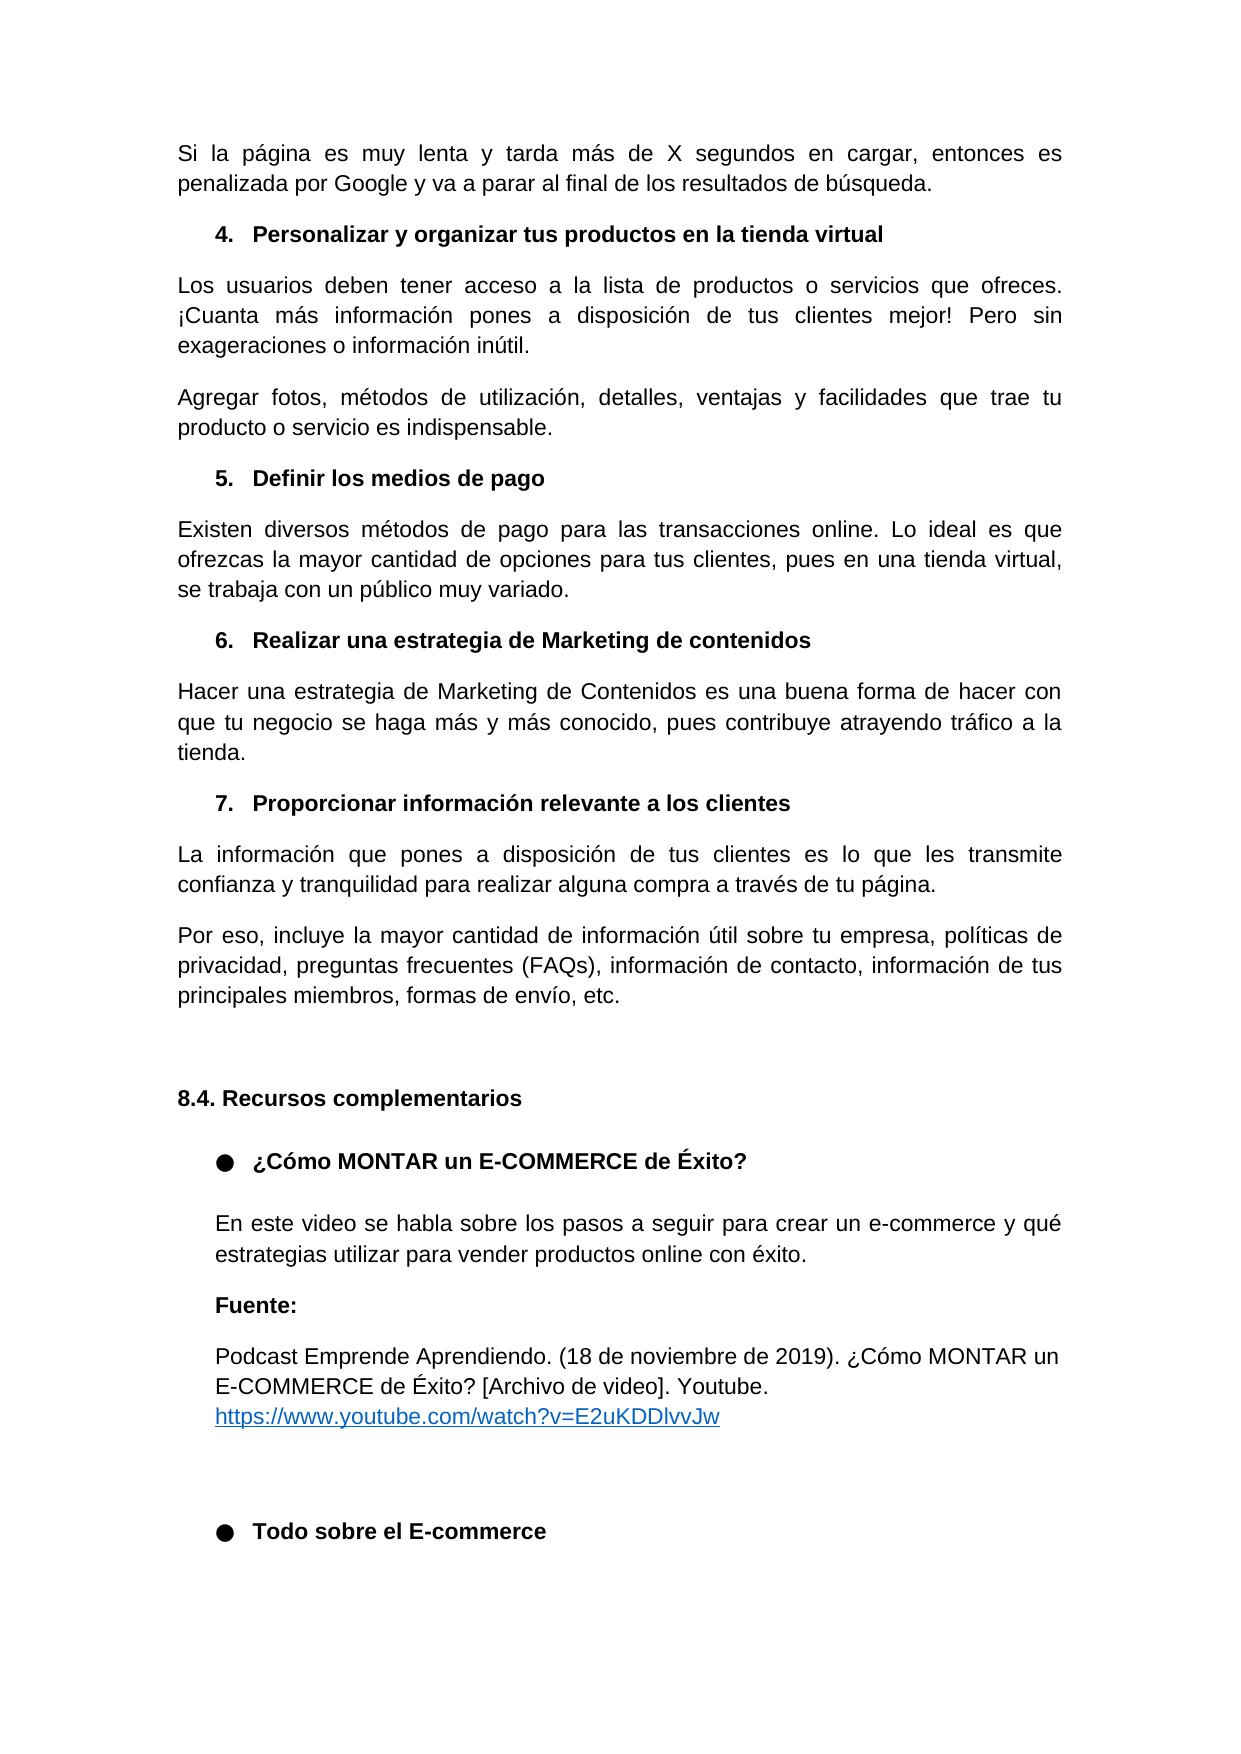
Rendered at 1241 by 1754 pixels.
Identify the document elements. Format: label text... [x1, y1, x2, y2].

text Existen diversos métodos de pago para las transacciones online. Lo ideal es que ofrezcas la mayor cantidad de opciones para tus clientes, pues en una tienda virtual, se trabaja con un público muy variado. [177, 516, 1063, 602]
list Proporcionar información relevante a los clientes [215, 790, 1063, 816]
text Podcast Emprende Aprendiendo. (18 de noviembre de 2019). ¿Cómo MONTAR un E-COMMERCE de Éxito? [Archivo de video]. Youtube. https://www.youtube.com/watch?v=E2uKDDlvvJw [215, 1343, 1063, 1429]
text Hacer una estrategia de Marketing de Contenidos es una buena forma de hacer con que tu negocio se haga más y más conocido, pues contribuye atrayendo tráfico a la tienda. [177, 678, 1063, 765]
text 8.4. Recursos complementarios [177, 1084, 1063, 1111]
list ¿Cómo MONTAR un E-COMMERCE de Éxito? [215, 1136, 1063, 1182]
list Definir los medios de pago [215, 465, 1063, 491]
list Personalizar y organizar tus productos en la tienda virtual [215, 221, 1063, 247]
list Realizar una estrategia de Marketing de contenidos [215, 627, 1063, 653]
text La información que pones a disposición de tus clientes es lo que les transmite confianza y tranquilidad para realizar alguna compra a través de tu página. [177, 841, 1063, 897]
list Todo sobre el E-commerce [215, 1505, 1063, 1552]
text Fuente: [215, 1292, 1063, 1318]
text Agregar fotos, métodos de utilización, detalles, ventajas y facilidades que trae tu producto o servicio es indispensable. [177, 383, 1063, 440]
text Por eso, incluye la mayor cantidad de información útil sobre tu empresa, políticas de privacidad, preguntas frecuentes (FAQs), información de contacto, información de tus principales miembros, formas de envío, etc. [177, 922, 1063, 1009]
text Los usuarios deben tener acceso a la lista de productos o servicios que ofreces. ¡Cuanta más información pones a disposición de tus clientes mejor! Pero sin exageraciones o información inútil. [177, 272, 1063, 359]
text En este video se habla sobre los pasos a seguir para crear un e-commerce y qué estrategias utilizar para vender productos online con éxito. [215, 1210, 1063, 1267]
text Si la página es muy lenta y tarda más de X segundos en cargar, entonces es penalizada por Google y va a parar al final de los resultados de búsqueda. [177, 140, 1063, 196]
